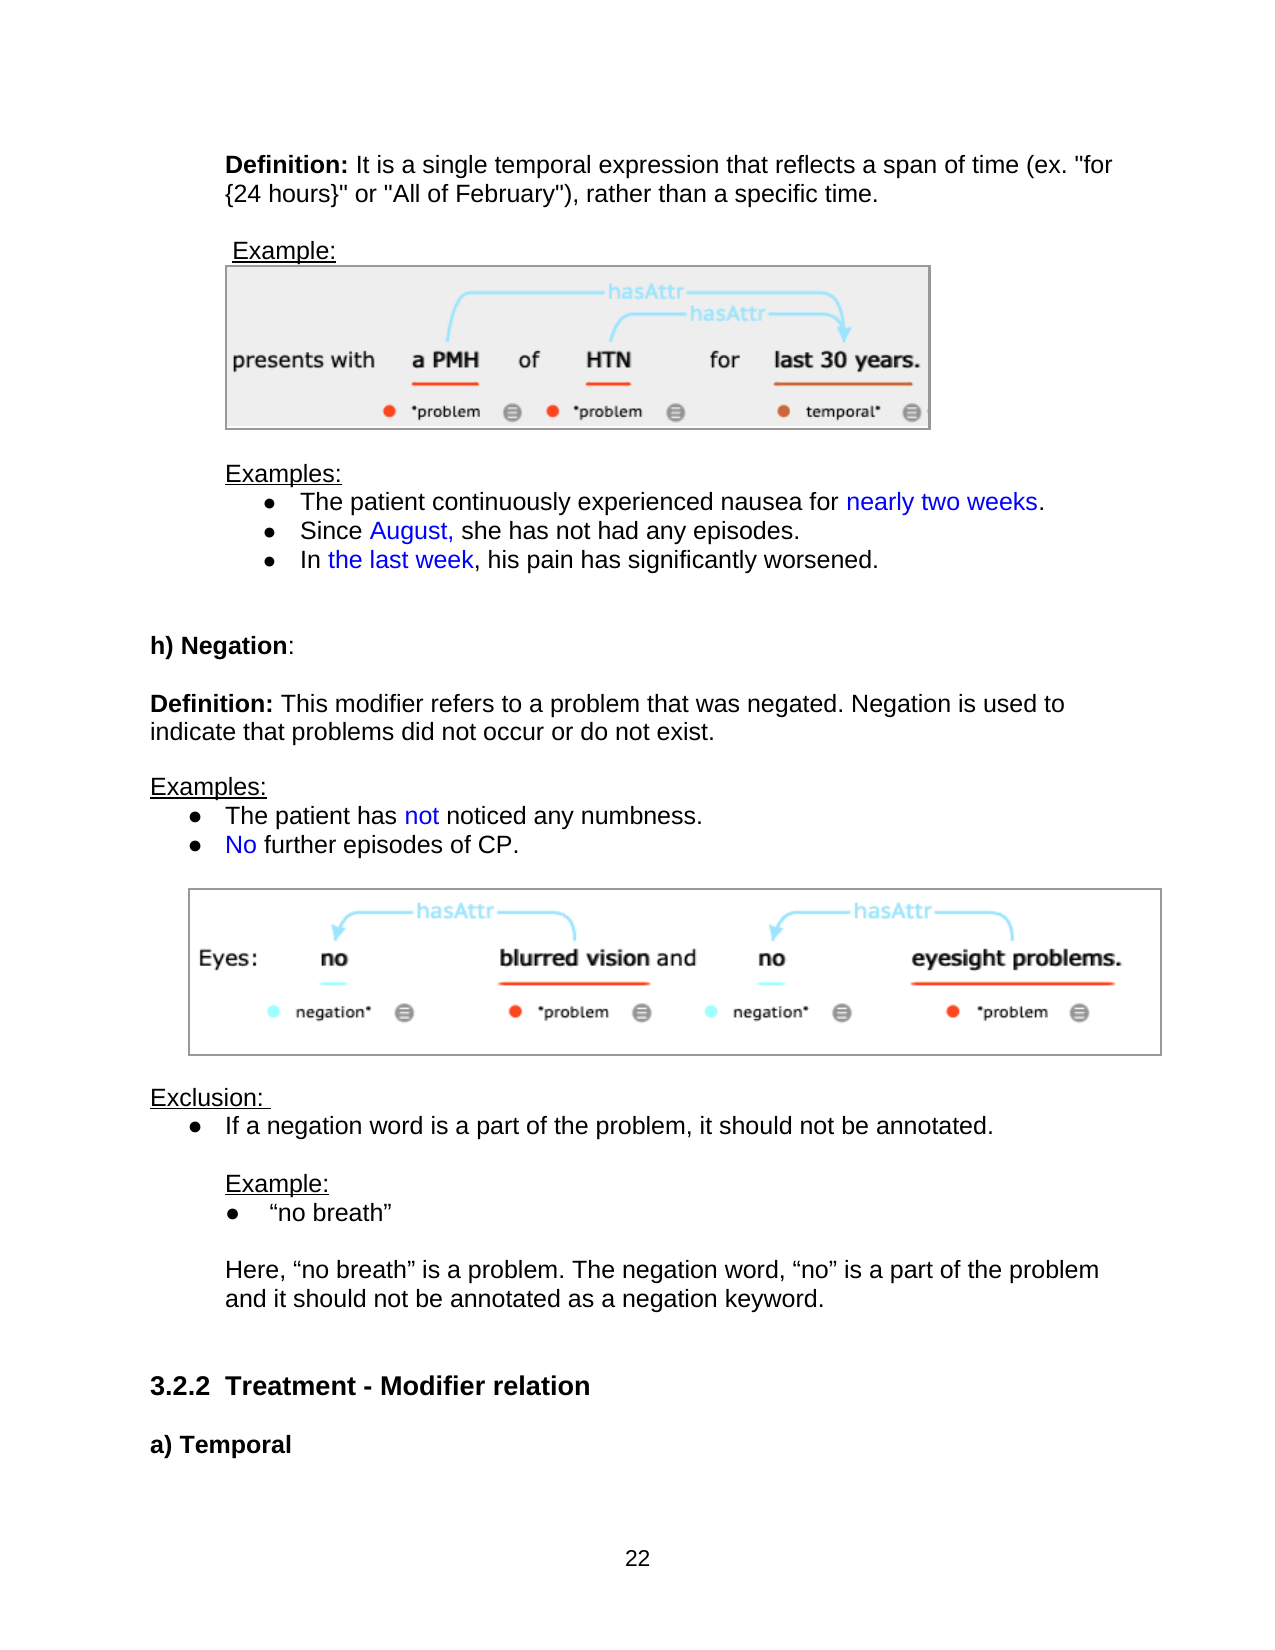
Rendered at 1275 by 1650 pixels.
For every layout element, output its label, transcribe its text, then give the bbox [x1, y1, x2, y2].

text 3.2.2 Treatment - Modifier relation [150, 1370, 1125, 1401]
text Examples: [150, 772, 1125, 801]
text Example: [150, 1169, 1125, 1197]
text Definition: It is a single temporal expression that reflects a span of time (ex. "for {24 hours}" or "All of February"), rather than a specific time. [225, 150, 1125, 207]
list “no breath” [225, 1197, 1125, 1226]
text Here, “no breath” is a problem. The negation word, “no” is a part of the problem and it should not be annotated as a negation keyword. [225, 1255, 1125, 1312]
list The patient continuously experienced nausea for nearly two weeks. [262, 487, 1125, 516]
text a) Temporal [150, 1430, 1125, 1459]
list Since August, she has not had any episodes. [262, 516, 1125, 545]
list If a negation word is a part of the problem, it should not be annotated. [187, 1111, 1125, 1140]
picture [227, 267, 928, 428]
text Definition: This modifier refers to a problem that was negated. Negation is used to indicate that problems did not occur or do not exist. [150, 688, 1125, 746]
text h) Negation: [150, 631, 1125, 660]
text Example: [225, 236, 1125, 265]
text Exclusion: [150, 1082, 1125, 1111]
list The patient has not noticed any numbness. [187, 801, 1125, 830]
list No further episodes of CP. [187, 830, 1125, 859]
list In the last week, his pain has significantly worsened. [262, 545, 1125, 573]
text Examples: [150, 458, 1125, 487]
picture [190, 890, 1160, 1054]
